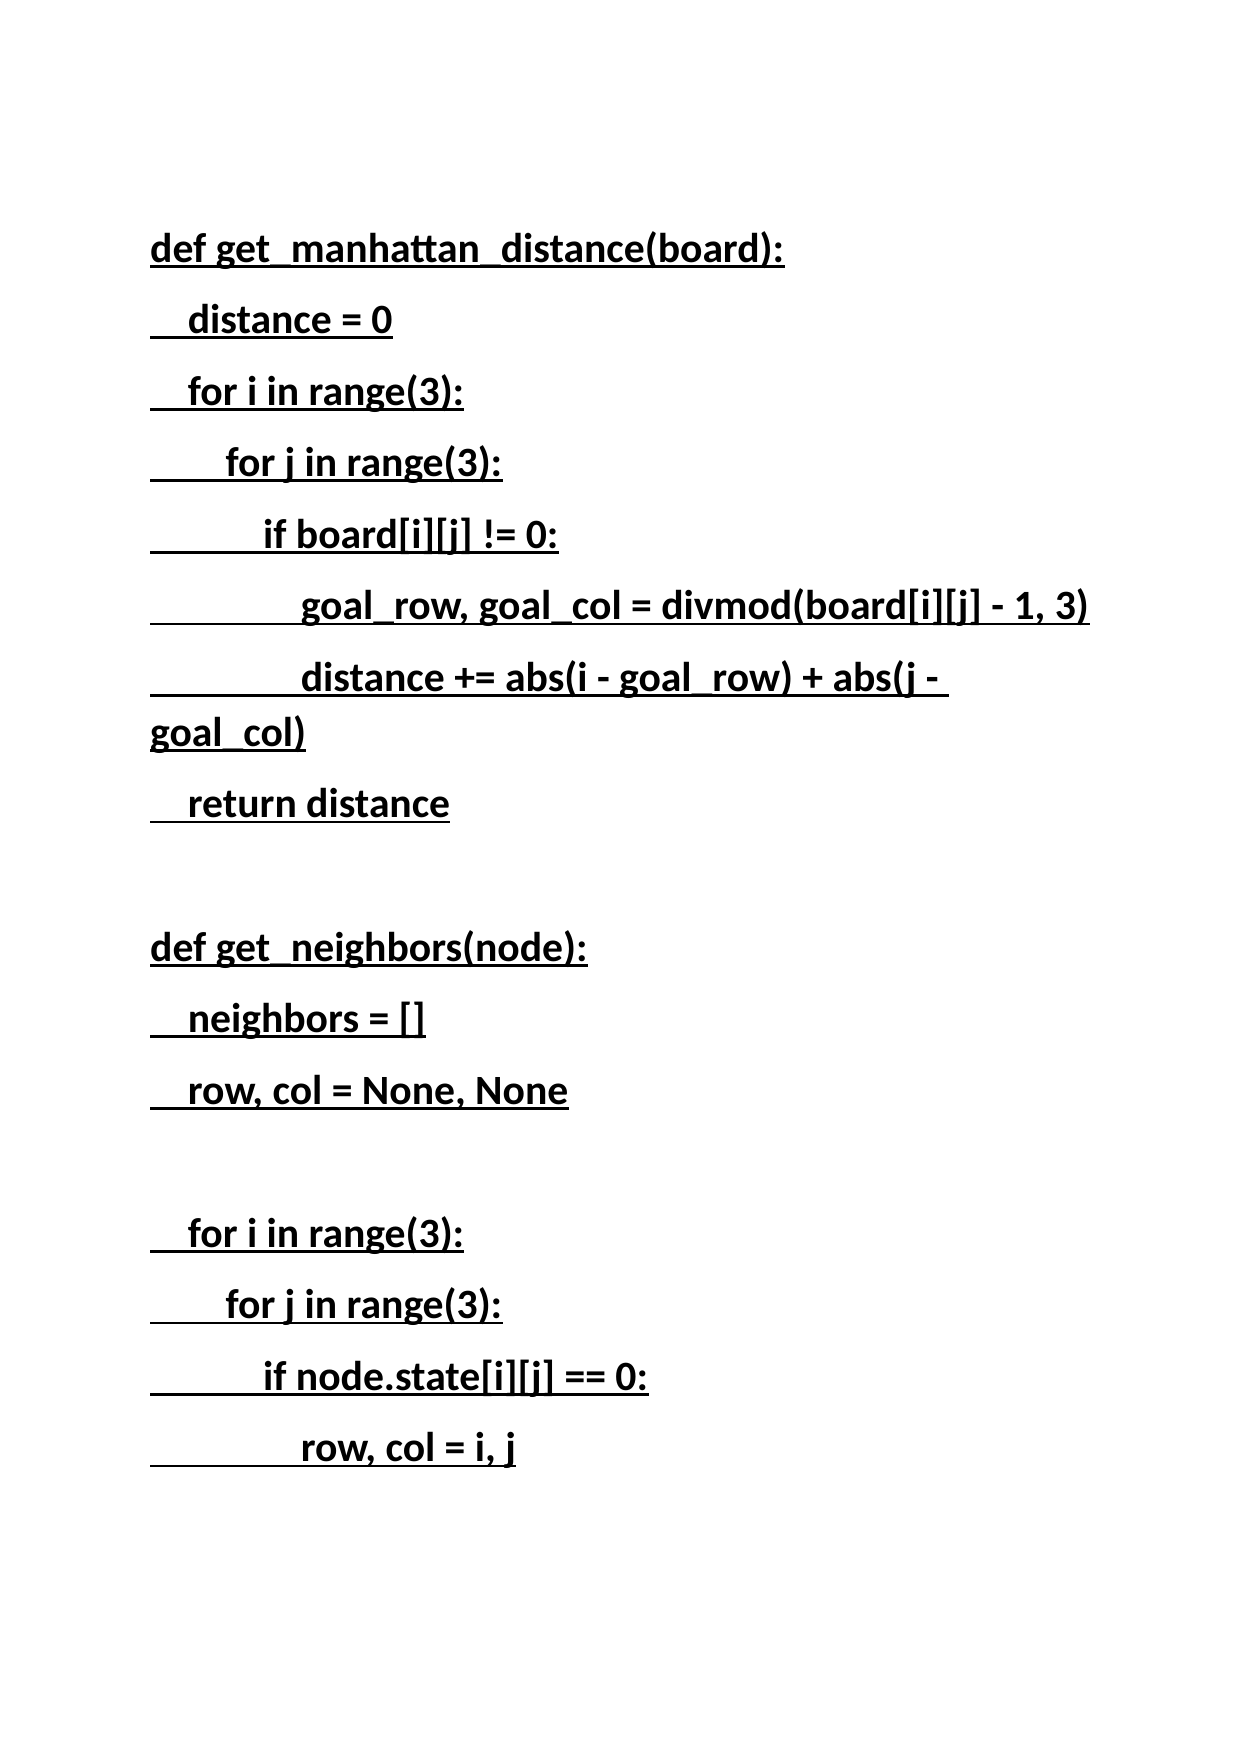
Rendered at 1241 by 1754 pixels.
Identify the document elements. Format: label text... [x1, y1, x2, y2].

text if board[i][j] != 0: [150, 508, 1090, 559]
text distance += abs(i - goal_row) + abs(j - goal_col) [150, 651, 1090, 757]
text for j in range(3): [150, 436, 1090, 487]
text return distance [150, 777, 1090, 828]
text for i in range(3): [150, 365, 1090, 416]
text goal_row, goal_col = divmod(board[i][j] - 1, 3) [150, 579, 1090, 623]
text def get_neighbors(node): [150, 921, 1090, 971]
text row, col = i, j [150, 1421, 1090, 1472]
text distance = 0 [150, 293, 1090, 344]
text def get_manhattan_distance(board): [150, 222, 1090, 272]
text neighbors = [] [150, 992, 1090, 1043]
text row, col = None, None [150, 1064, 1090, 1114]
text for j in range(3): [150, 1278, 1090, 1329]
text if node.state[i][j] == 0: [150, 1350, 1090, 1401]
text for i in range(3): [150, 1207, 1090, 1258]
